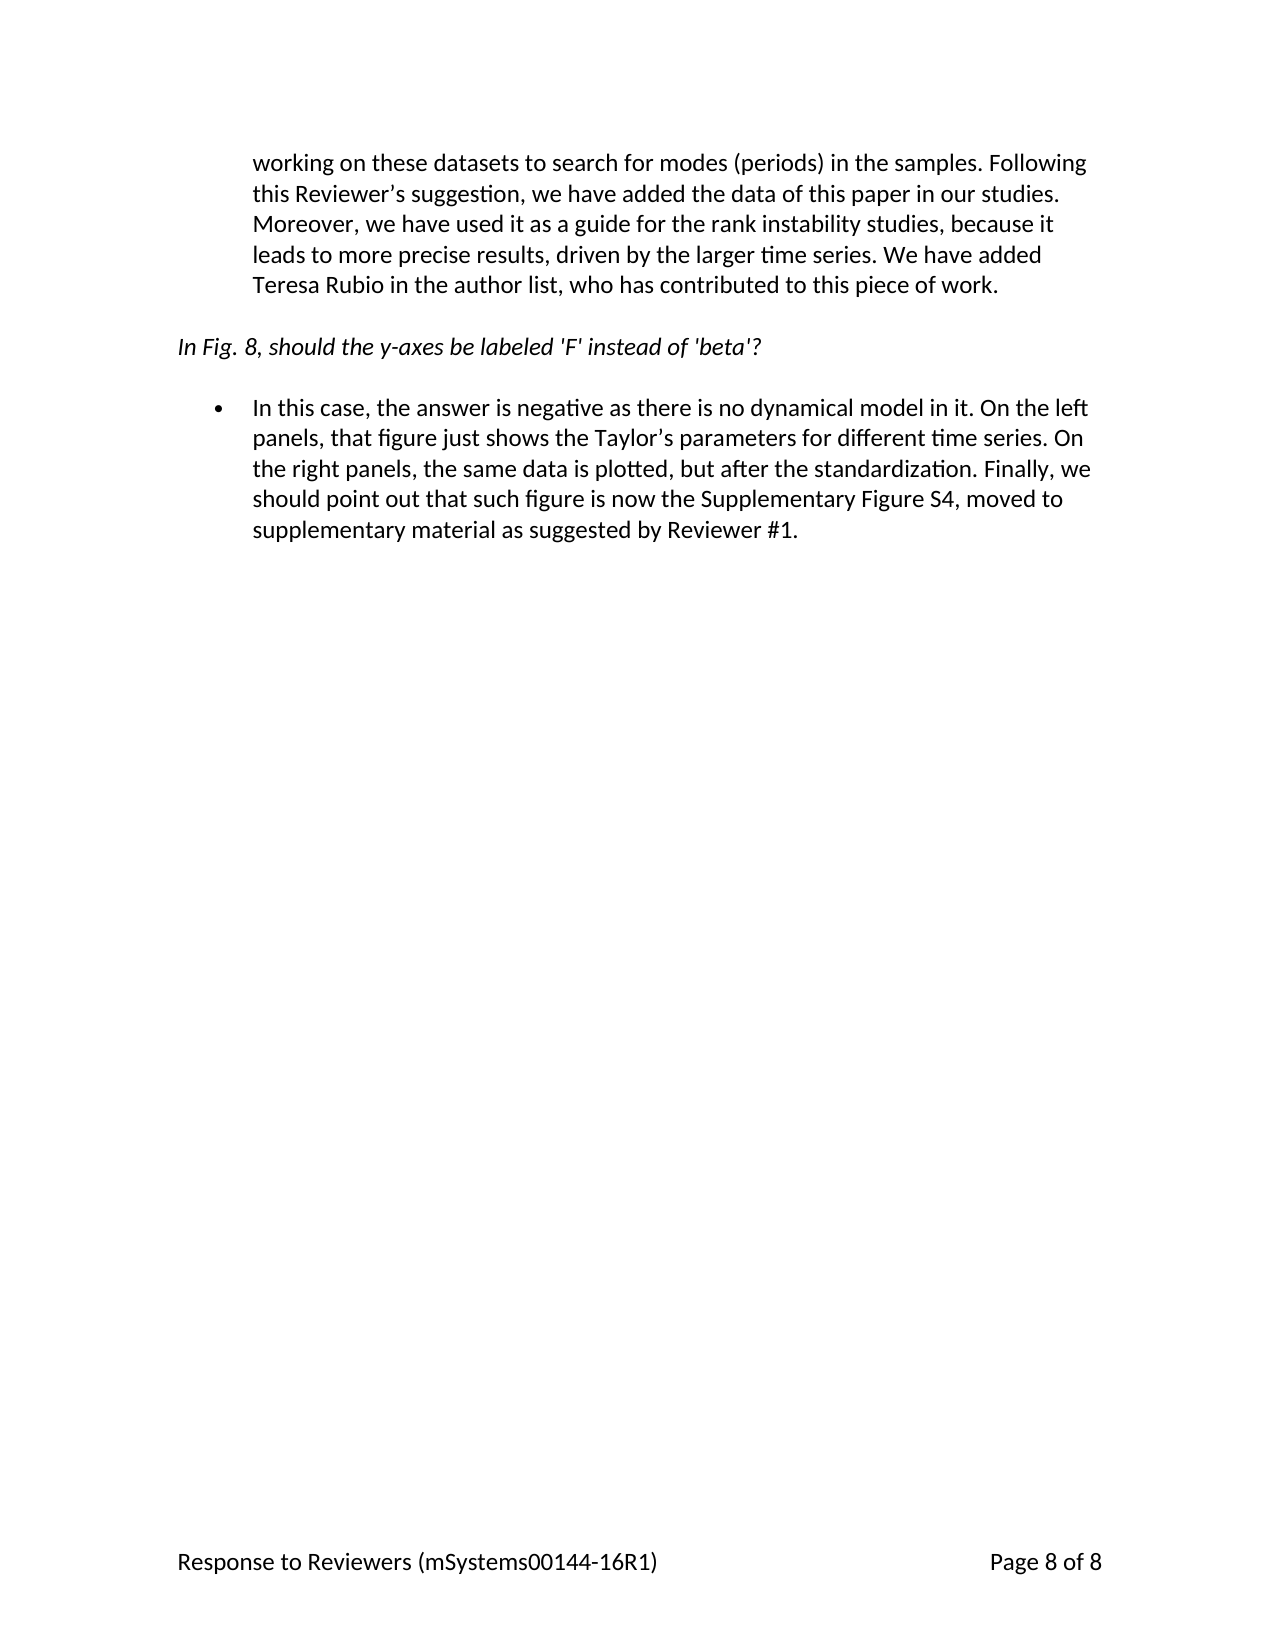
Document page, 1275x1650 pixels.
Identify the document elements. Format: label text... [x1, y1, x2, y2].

text In Fig. 8, should the y-axes be labeled 'F' instead of 'beta'? [177, 331, 1098, 392]
list In this case, the answer is negative as there is no dynamical model in it. On the left panels, that figure just shows the Taylor’s parameters for different time series. On the right panels, the same data is plotted, but after the standardization. Finally, we should point out that such figure is now the Supplementary Figure S4, moved to supplementary material as suggested by Reviewer #1. [215, 392, 1098, 544]
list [215, 148, 1098, 300]
